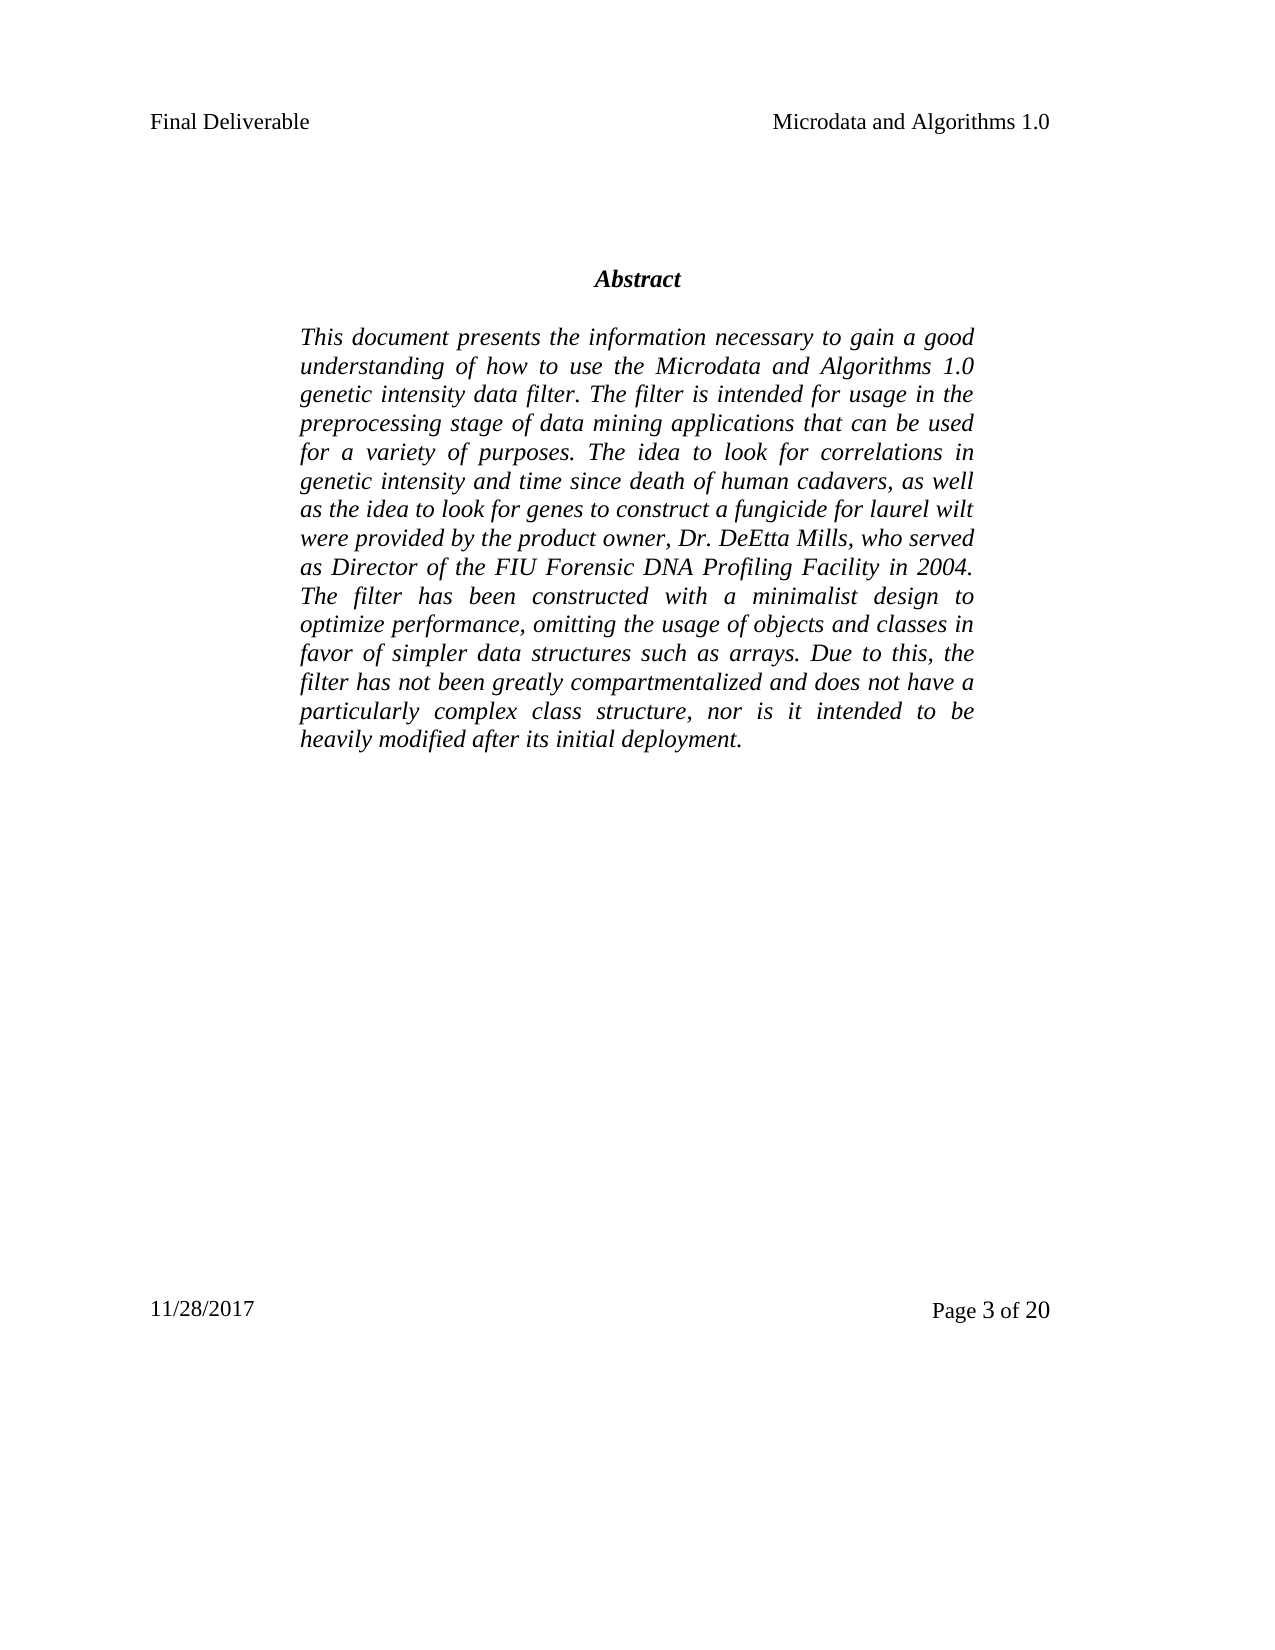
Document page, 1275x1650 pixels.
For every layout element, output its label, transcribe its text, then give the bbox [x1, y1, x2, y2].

text Abstract [150, 264, 1125, 293]
text This document presents the information necessary to gain a good understanding of how to use the Microdata and Algorithms 1.0 genetic intensity data filter. The filter is intended for usage in the preprocessing stage of data mining applications that can be used for a variety of purposes. The idea to look for correlations in genetic intensity and time since death of human cadavers, as well as the idea to look for genes to construct a fungicide for laurel wilt were provided by the product owner, Dr. DeEtta Mills, who served as Director of the FIU Forensic DNA Profiling Facility in 2004. The filter has been constructed with a minimalist design to optimize performance, omitting the usage of objects and classes in favor of simpler data structures such as arrays. Due to this, the filter has not been greatly compartmentalized and does not have a particularly complex class structure, nor is it intended to be heavily modified after its initial deployment. [300, 322, 975, 753]
